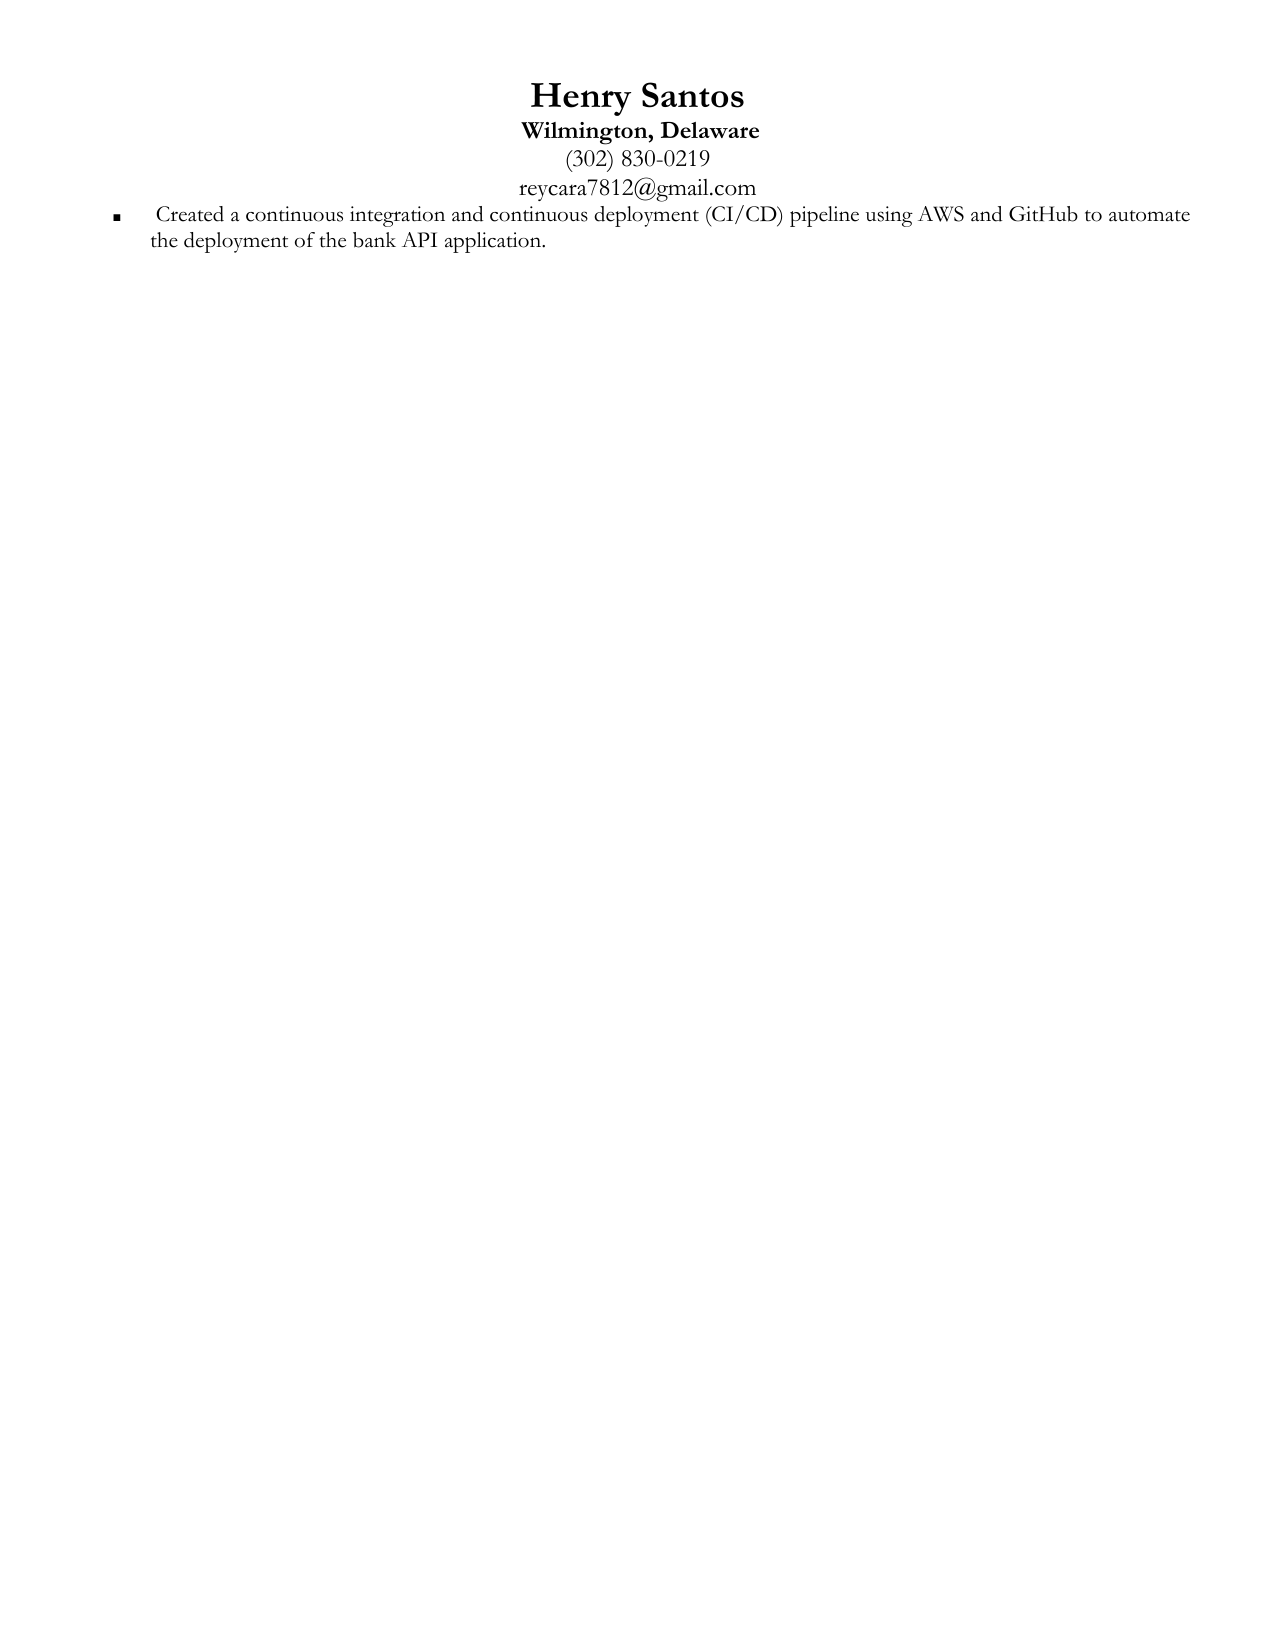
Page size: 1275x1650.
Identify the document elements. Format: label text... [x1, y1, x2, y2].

list Created a continuous integration and continuous deployment (CI/CD) pipeline using AWS and GitHub to automate the deployment of the bank API application. [112, 202, 1200, 253]
